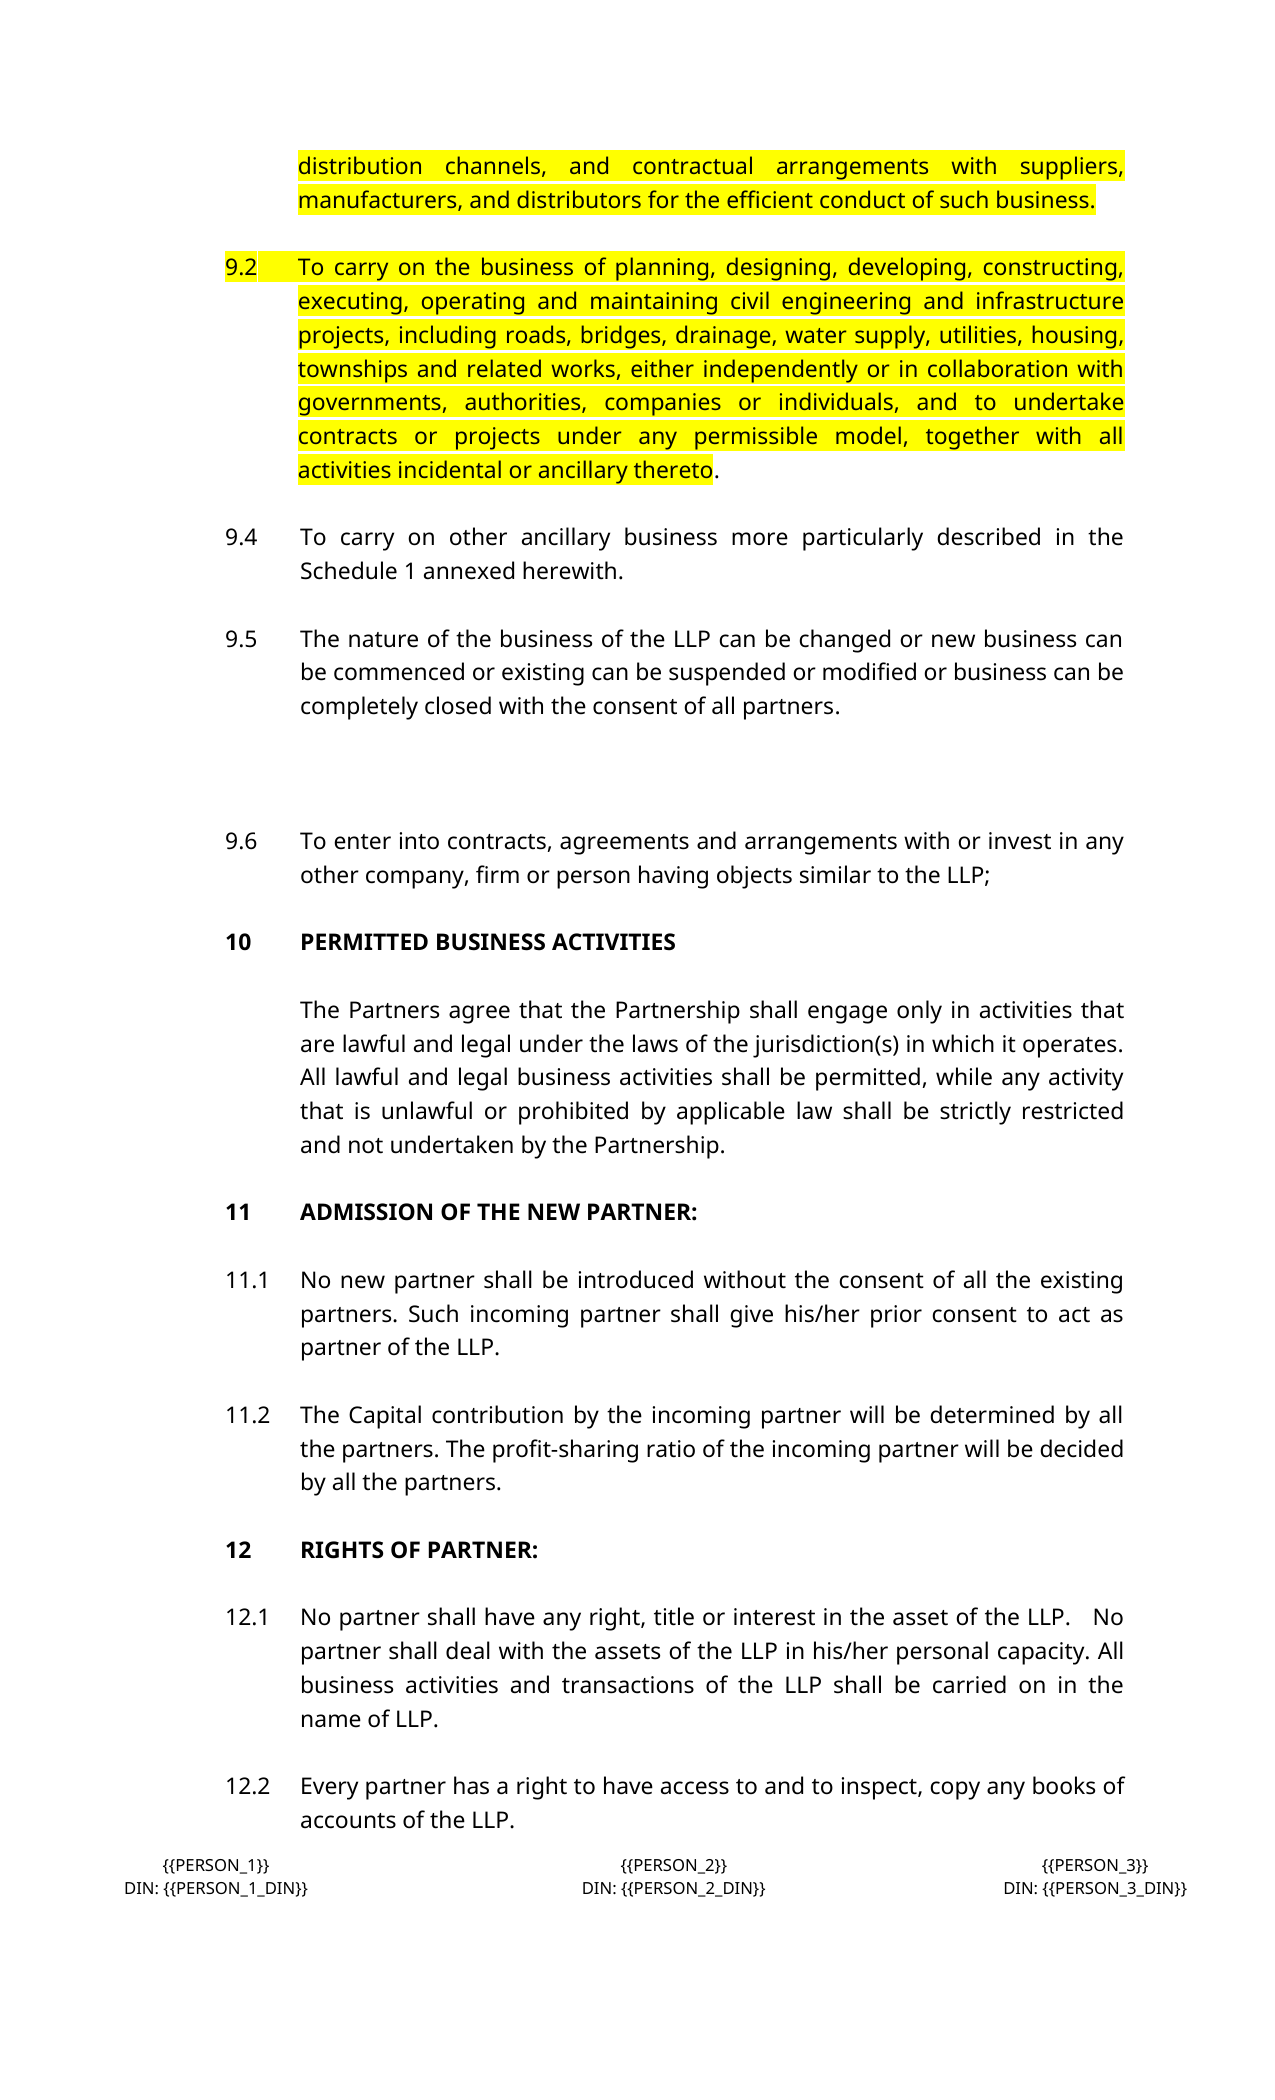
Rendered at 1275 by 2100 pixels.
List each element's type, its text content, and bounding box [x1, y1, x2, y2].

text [225, 150, 1125, 215]
text 11.1 No new partner shall be introduced without the consent of all the existing partners. Such incoming partner shall give his/her prior consent to act as partner of the LLP. [225, 1264, 1125, 1362]
text 12.2 Every partner has a right to have access to and to inspect, copy any books of accounts of the LLP. [225, 1770, 1125, 1835]
text 11.2 The Capital contribution by the incoming partner will be determined by all the partners. The profit-sharing ratio of the incoming partner will be decided by all the partners. [225, 1399, 1125, 1497]
text The Partners agree that the Partnership shall engage only in activities that are lawful and legal under the laws of the jurisdiction(s) in which it operates. All lawful and legal business activities shall be permitted, while any activity that is unlawful or prohibited by applicable law shall be strictly restricted and not undertaken by the Partnership. [300, 994, 1125, 1160]
text 9.4 To carry on other ancillary business more particularly described in the Schedule 1 annexed herewith. [225, 521, 1125, 586]
text 9.5 The nature of the business of the LLP can be changed or new business can be commenced or existing can be suspended or modified or business can be completely closed with the consent of all partners. [225, 622, 1125, 721]
text 9.2 To carry on the business of planning, designing, developing, constructing, executing, operating and maintaining civil engineering and infrastructure projects, including roads, bridges, drainage, water supply, utilities, housing, townships and related works, either independently or in collaboration with governments, authorities, companies or individuals, and to undertake contracts or projects under any permissible model, together with all activities incidental or ancillary thereto. [225, 251, 1125, 485]
text 12.1 No partner shall have any right, title or interest in the asset of the LLP. No partner shall deal with the assets of the LLP in his/her personal capacity. All business activities and transactions of the LLP shall be carried on in the name of LLP. [225, 1601, 1125, 1734]
text 9.6 To enter into contracts, agreements and arrangements with or invest in any other company, firm or person having objects similar to the LLP; [225, 825, 1125, 890]
text 10 PERMITTED BUSINESS ACTIVITIES [225, 926, 1125, 957]
text 12 RIGHTS OF PARTNER: [150, 1534, 1125, 1565]
text 11 ADMISSION OF THE NEW PARTNER: [150, 1196, 1125, 1227]
